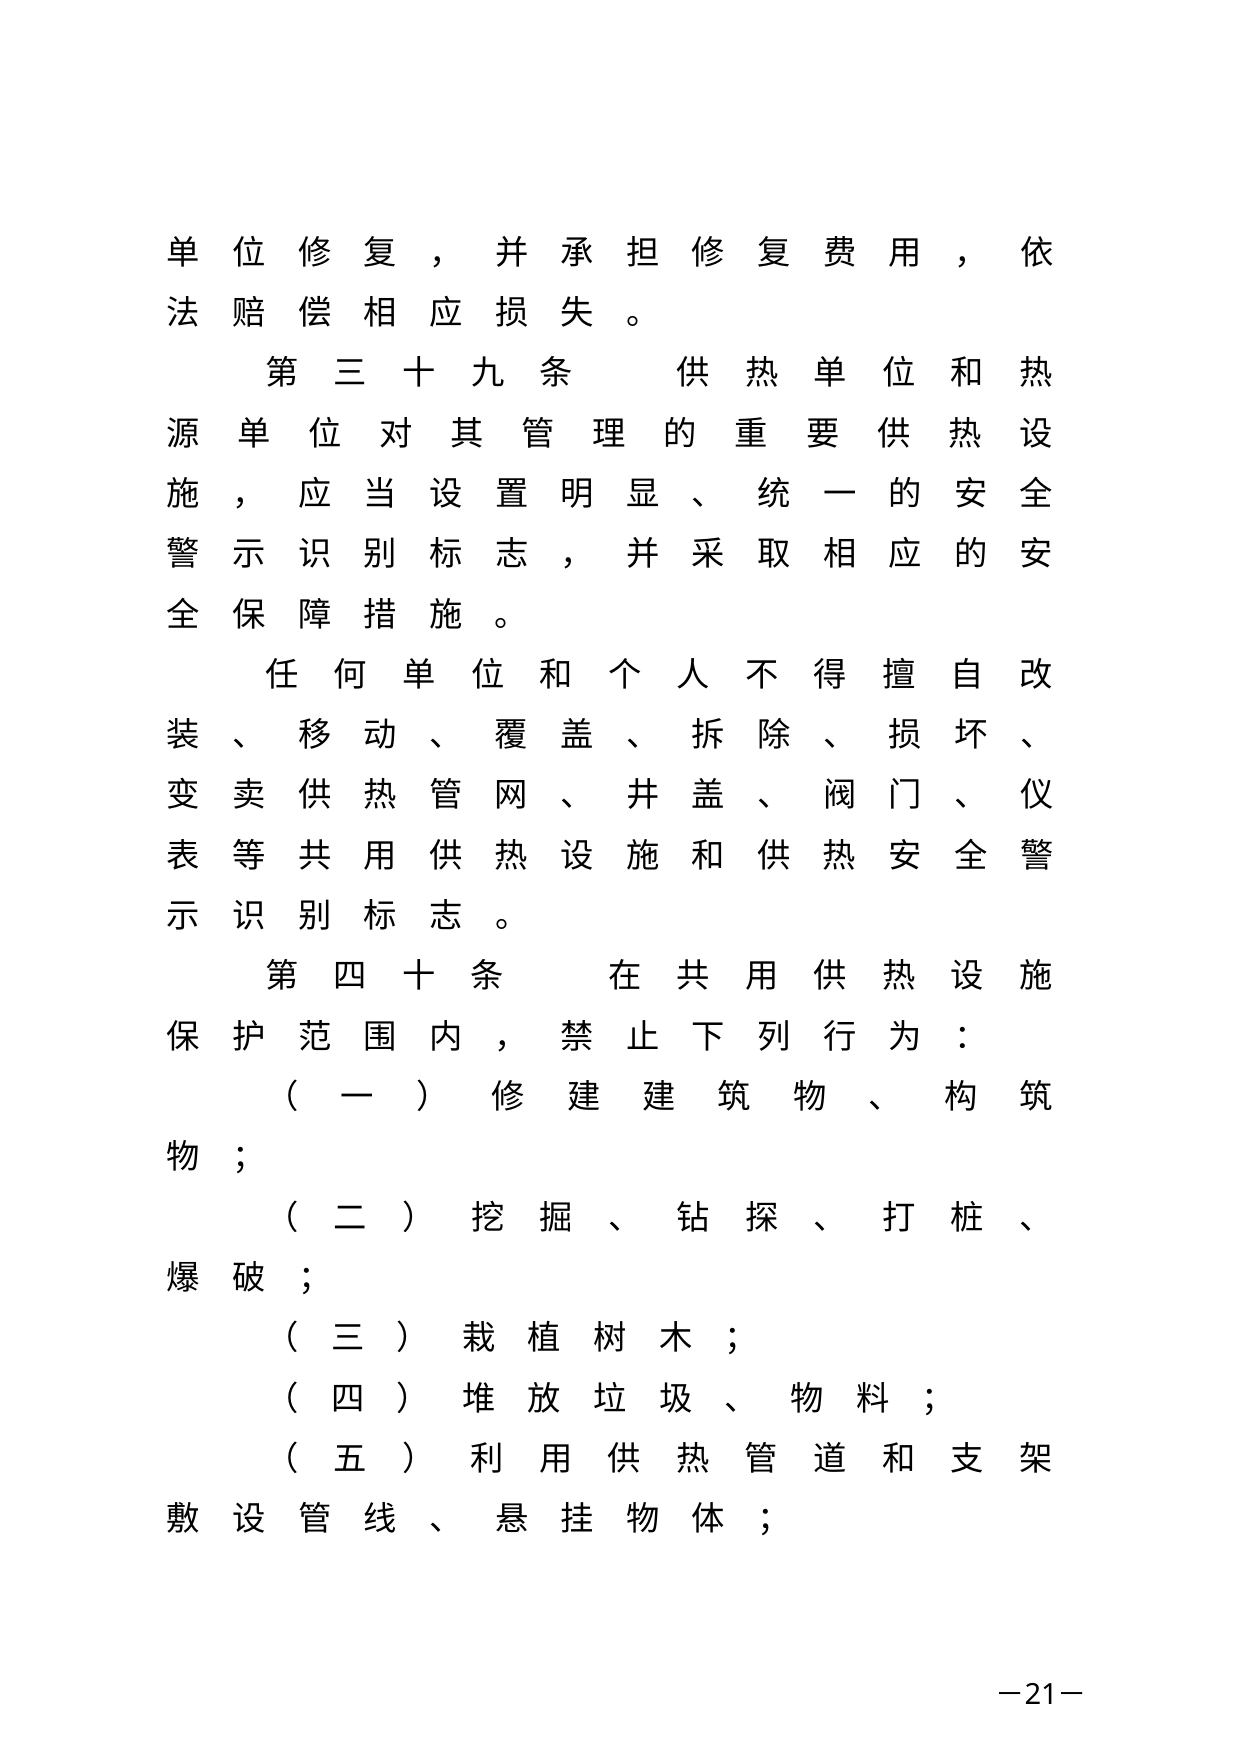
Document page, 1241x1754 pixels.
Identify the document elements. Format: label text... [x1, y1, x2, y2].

text 任何单位和个人不得擅自改装、移动、覆盖、拆除、损坏、变卖供热管网、井盖、阀门、仪表等共用供热设施和供热安全警示识别标志。 [167, 642, 1085, 943]
text （二）挖掘、钻探、打桩、爆破； [167, 1184, 1085, 1305]
text 第三十九条 供热单位和热源单位对其管理的重要供热设施，应当设置明显、统一的安全警示识别标志，并采取相应的安全保障措施。 [167, 340, 1085, 642]
text 第四十条 在共用供热设施保护范围内，禁止下列行为： [167, 943, 1085, 1064]
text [167, 219, 1085, 340]
text （五）利用供热管道和支架敷设管线、悬挂物体； [167, 1426, 1085, 1546]
text （三）栽植树木； [167, 1305, 1085, 1365]
text （四）堆放垃圾、物料； [167, 1365, 1085, 1426]
text （一）修建建筑物、构筑物； [167, 1064, 1085, 1184]
